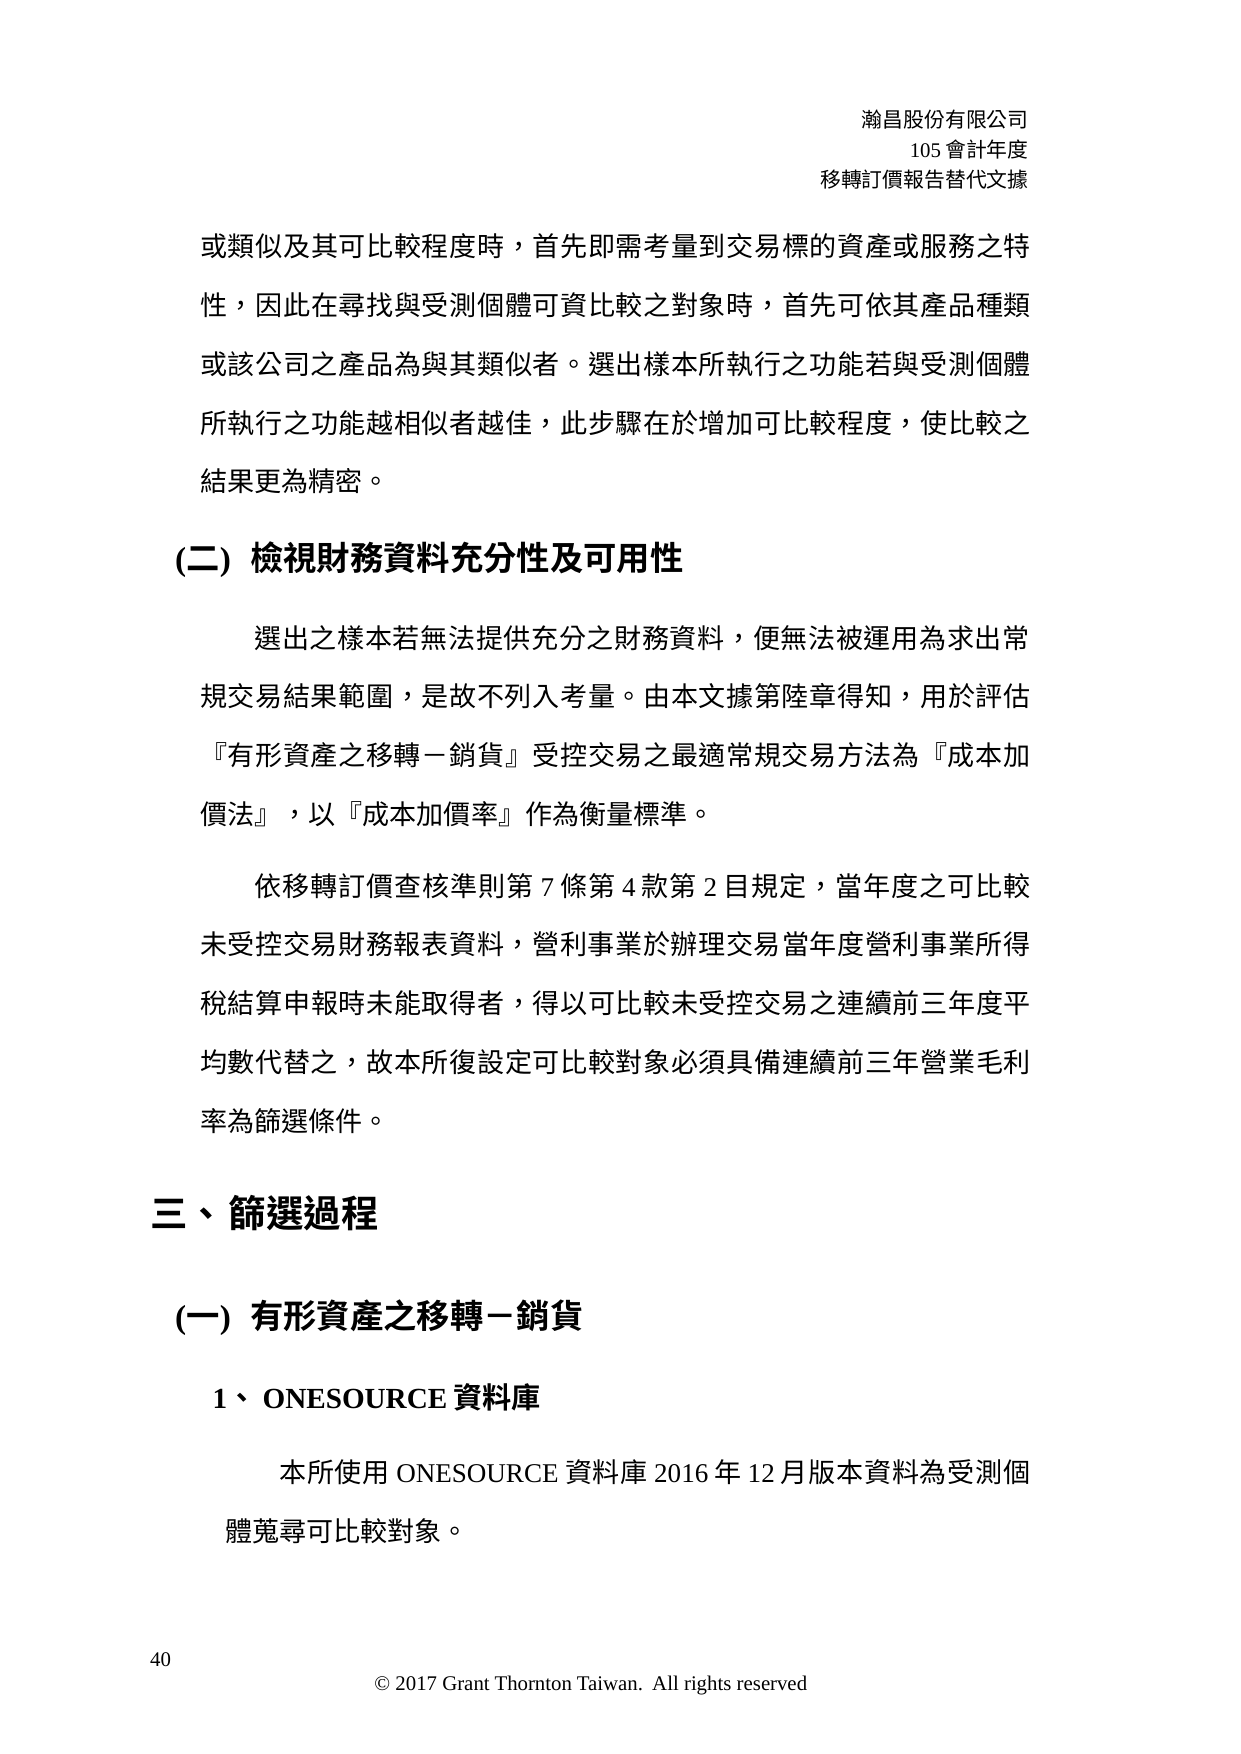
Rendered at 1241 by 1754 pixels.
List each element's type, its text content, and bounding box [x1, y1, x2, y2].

list ONESOURCE資料庫 [212, 1375, 1031, 1417]
subtitle 檢視財務資料充分性及可用性 [175, 532, 1031, 580]
text 選出之樣本若無法提供充分之財務資料，便無法被運用為求出常規交易結果範圍，是故不列入考量。由本文據第陸章得知，用於評估『有形資產之移轉－銷貨』受控交易之最適常規交易方法為『成本加價法』，以『成本加價率』作為衡量標準。 [200, 617, 1031, 832]
subtitle 篩選過程 [150, 1184, 1031, 1238]
text 本所使用ONESOURCE資料庫2016年12月版本資料為受測個體蒐尋可比較對象。 [225, 1451, 1031, 1549]
subtitle 有形資產之移轉－銷貨 [175, 1290, 1031, 1338]
text 依移轉訂價查核準則第7條第4款第2目規定，當年度之可比較未受控交易財務報表資料，營利事業於辦理交易當年度營利事業所得稅結算申報時未能取得者，得以可比較未受控交易之連續前三年度平均數代替之，故本所復設定可比較對象必須具備連續前三年營業毛利率為篩選條件。 [200, 864, 1031, 1139]
